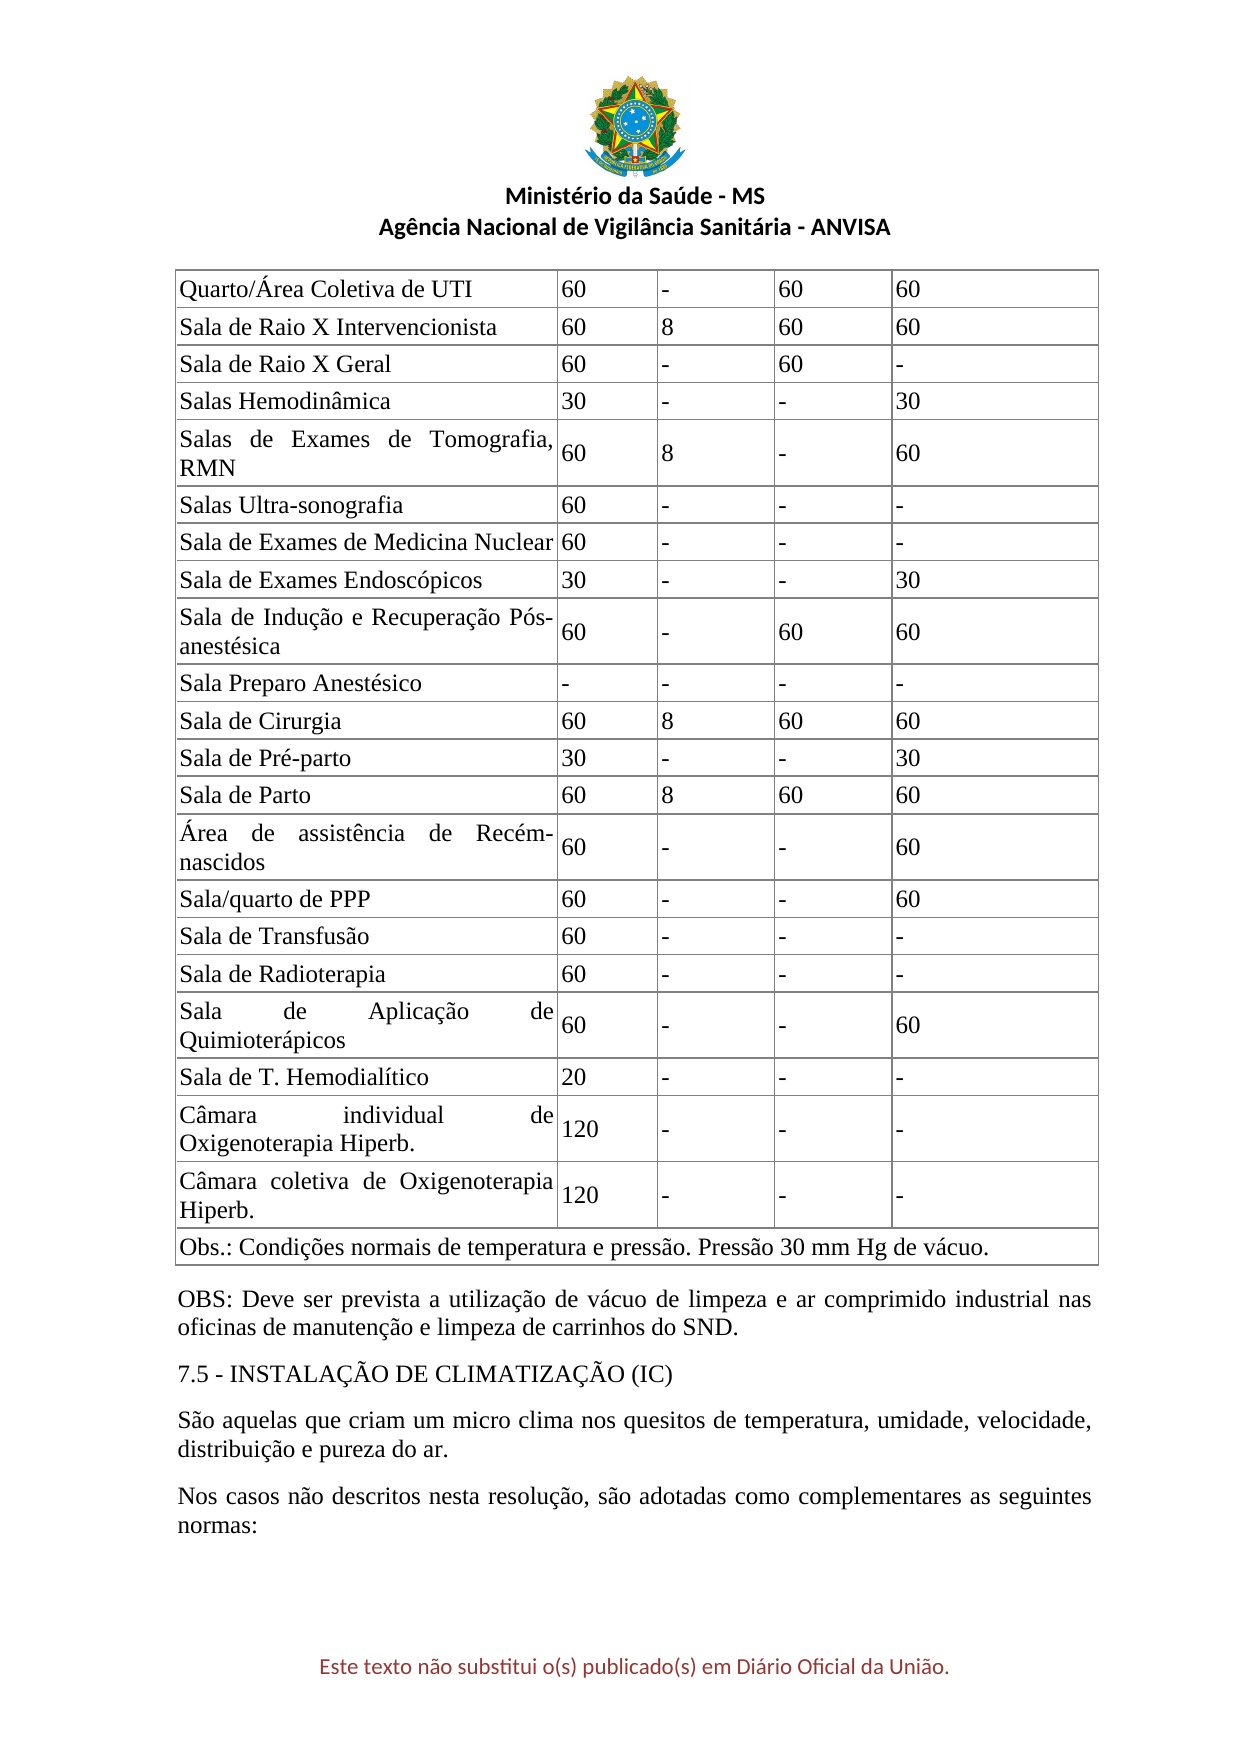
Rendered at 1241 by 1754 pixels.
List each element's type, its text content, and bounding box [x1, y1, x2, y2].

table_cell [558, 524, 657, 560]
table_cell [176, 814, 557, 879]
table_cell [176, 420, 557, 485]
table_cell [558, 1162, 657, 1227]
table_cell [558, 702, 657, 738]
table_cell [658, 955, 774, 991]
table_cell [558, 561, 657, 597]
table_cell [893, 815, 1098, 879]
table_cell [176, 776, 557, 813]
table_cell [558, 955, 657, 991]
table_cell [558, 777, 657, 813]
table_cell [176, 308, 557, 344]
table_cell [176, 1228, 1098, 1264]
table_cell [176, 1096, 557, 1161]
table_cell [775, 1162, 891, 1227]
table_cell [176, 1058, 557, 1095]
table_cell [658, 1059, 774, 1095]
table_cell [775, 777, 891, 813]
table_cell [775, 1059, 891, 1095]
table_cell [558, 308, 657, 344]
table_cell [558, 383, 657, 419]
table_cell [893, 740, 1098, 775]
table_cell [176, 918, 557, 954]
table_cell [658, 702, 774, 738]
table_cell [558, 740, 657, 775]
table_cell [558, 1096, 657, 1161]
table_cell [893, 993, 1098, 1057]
picture [581, 73, 689, 180]
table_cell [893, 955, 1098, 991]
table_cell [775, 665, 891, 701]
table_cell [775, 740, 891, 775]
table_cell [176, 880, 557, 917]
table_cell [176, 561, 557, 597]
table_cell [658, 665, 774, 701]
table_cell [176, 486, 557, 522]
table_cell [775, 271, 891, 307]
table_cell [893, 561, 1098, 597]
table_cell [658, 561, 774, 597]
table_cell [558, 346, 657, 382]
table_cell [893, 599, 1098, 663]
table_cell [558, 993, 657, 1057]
text 7.5 - INSTALAÇÃO DE CLIMATIZAÇÃO (IC) [177, 1359, 1093, 1388]
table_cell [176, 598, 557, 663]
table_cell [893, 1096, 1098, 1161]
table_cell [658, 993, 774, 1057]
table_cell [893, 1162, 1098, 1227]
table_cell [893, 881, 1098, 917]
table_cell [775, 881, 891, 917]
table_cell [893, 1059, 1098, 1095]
text Nos casos não descritos nesta resolução, são adotadas como complementares as seguintes normas: [177, 1481, 1093, 1538]
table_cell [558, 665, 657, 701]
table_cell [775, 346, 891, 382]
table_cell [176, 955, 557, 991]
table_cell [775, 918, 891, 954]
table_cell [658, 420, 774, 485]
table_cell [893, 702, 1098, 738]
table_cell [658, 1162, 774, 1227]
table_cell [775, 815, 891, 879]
text OBS: Deve ser prevista a utilização de vácuo de limpeza e ar comprimido industrial nas oficinas de manutenção e limpeza de carrinhos do SND. [177, 1284, 1093, 1341]
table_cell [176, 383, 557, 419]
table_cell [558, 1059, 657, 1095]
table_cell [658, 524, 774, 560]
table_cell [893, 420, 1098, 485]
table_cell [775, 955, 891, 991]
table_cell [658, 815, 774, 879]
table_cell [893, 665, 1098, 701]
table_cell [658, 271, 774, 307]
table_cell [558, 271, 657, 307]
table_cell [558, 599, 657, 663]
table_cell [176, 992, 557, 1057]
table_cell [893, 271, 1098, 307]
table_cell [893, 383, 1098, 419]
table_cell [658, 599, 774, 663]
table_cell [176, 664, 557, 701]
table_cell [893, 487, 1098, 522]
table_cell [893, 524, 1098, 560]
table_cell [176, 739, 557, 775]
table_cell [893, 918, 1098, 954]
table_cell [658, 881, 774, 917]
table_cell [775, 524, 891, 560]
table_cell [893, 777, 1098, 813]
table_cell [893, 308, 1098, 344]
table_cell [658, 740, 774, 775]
text São aquelas que criam um micro clima nos quesitos de temperatura, umidade, velocidade, distribuição e pureza do ar. [177, 1406, 1093, 1463]
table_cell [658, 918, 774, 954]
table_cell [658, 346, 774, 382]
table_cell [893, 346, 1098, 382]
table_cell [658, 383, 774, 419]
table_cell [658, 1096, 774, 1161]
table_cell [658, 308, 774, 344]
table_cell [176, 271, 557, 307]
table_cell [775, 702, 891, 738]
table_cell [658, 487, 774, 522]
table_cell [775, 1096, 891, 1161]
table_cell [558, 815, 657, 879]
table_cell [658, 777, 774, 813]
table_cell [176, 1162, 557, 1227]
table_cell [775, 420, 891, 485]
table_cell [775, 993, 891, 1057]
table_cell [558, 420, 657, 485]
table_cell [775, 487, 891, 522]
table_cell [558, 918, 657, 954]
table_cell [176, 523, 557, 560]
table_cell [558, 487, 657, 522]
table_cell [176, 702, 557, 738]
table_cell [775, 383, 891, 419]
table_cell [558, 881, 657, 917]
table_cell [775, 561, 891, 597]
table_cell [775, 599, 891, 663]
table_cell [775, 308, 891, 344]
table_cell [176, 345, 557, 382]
